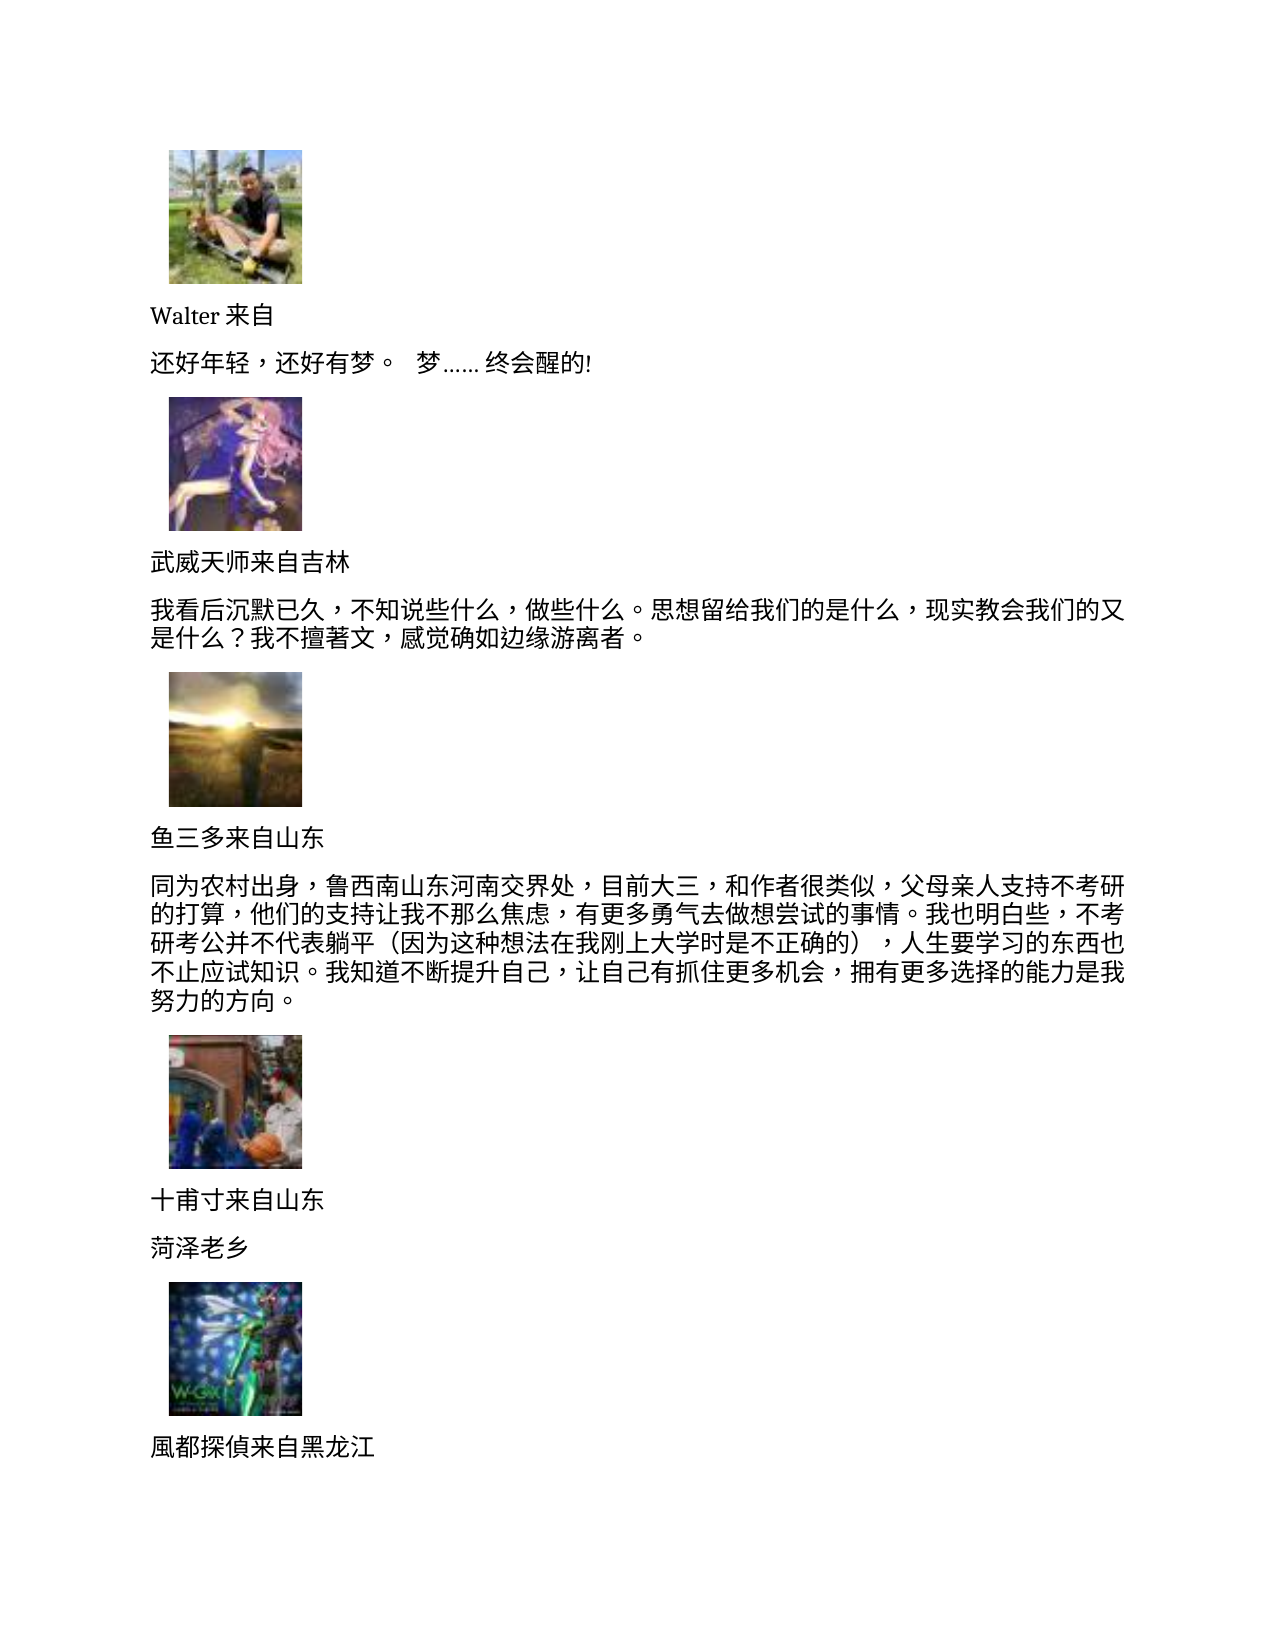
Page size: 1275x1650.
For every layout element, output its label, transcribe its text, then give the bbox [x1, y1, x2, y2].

picture [168, 1282, 303, 1416]
picture [168, 672, 303, 807]
text 鱼三多来自山东 [150, 825, 1125, 854]
text Walter来自 [150, 302, 1125, 331]
picture [168, 397, 303, 531]
text 菏泽老乡 [150, 1234, 1125, 1263]
text 十甫寸来自山东 [150, 1187, 1125, 1216]
text 我看后沉默已久，不知说些什么，做些什么。思想留给我们的是什么，现实教会我们的又是什么？我不擅著文，感觉确如边缘游离者。 [150, 597, 1125, 654]
text 風都探偵来自黑龙江 [150, 1434, 1125, 1463]
text 武威天师来自吉林 [150, 549, 1125, 578]
text 同为农村出身，鲁西南山东河南交界处，目前大三，和作者很类似，父母亲人支持不考研的打算，他们的支持让我不那么焦虑，有更多勇气去做想尝试的事情。我也明白些，不考研考公并不代表躺平（因为这种想法在我刚上大学时是不正确的），人生要学习的东西也不止应试知识。我知道不断提升自己，让自己有抓住更多机会，拥有更多选择的能力是我努力的方向。 [150, 872, 1125, 1016]
picture [168, 150, 303, 284]
picture [168, 1035, 303, 1169]
text 还好年轻，还好有梦。 梦…… 终会醒的! [150, 349, 1125, 378]
